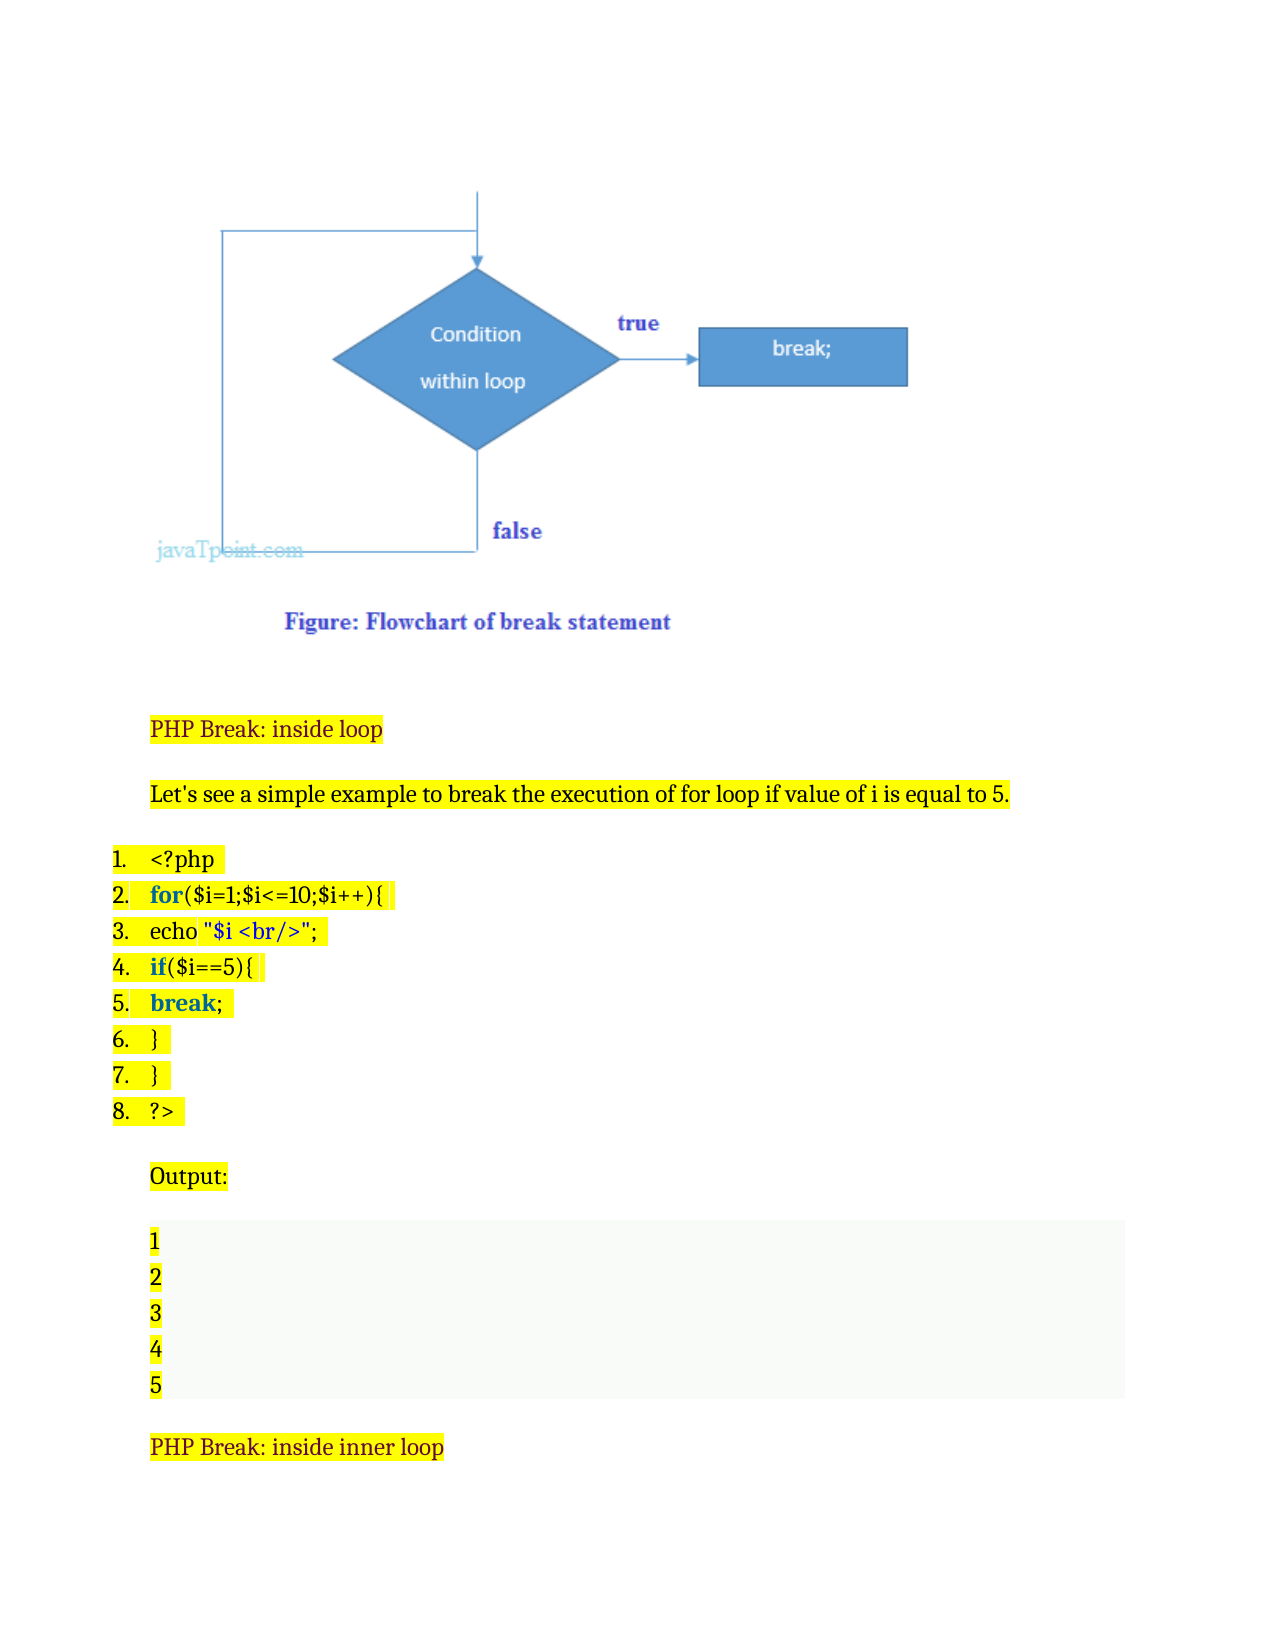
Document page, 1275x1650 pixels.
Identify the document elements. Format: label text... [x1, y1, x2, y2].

text 3 [150, 1292, 1125, 1328]
list echo "$i <br/>"; [112, 910, 1125, 946]
text 2 [150, 1256, 1125, 1292]
list } [112, 1018, 1125, 1054]
list for($i=1;$i<=10;$i++){ [112, 874, 1125, 910]
text 1 [150, 1220, 1125, 1256]
list ?> [112, 1090, 1125, 1126]
list <?php [112, 838, 1125, 874]
list if($i==5){ [112, 946, 1125, 982]
list break; [112, 982, 1125, 1018]
text Output: [150, 1155, 1125, 1191]
text Let's see a simple example to break the execution of for loop if value of i is equal to 5. [150, 773, 1125, 809]
subtitle PHP Break: inside loop [150, 711, 1125, 744]
picture [150, 150, 963, 683]
text 4 [150, 1328, 1125, 1364]
text 5 [150, 1364, 1125, 1399]
list } [112, 1054, 1125, 1090]
subtitle PHP Break: inside inner loop [150, 1429, 1125, 1461]
